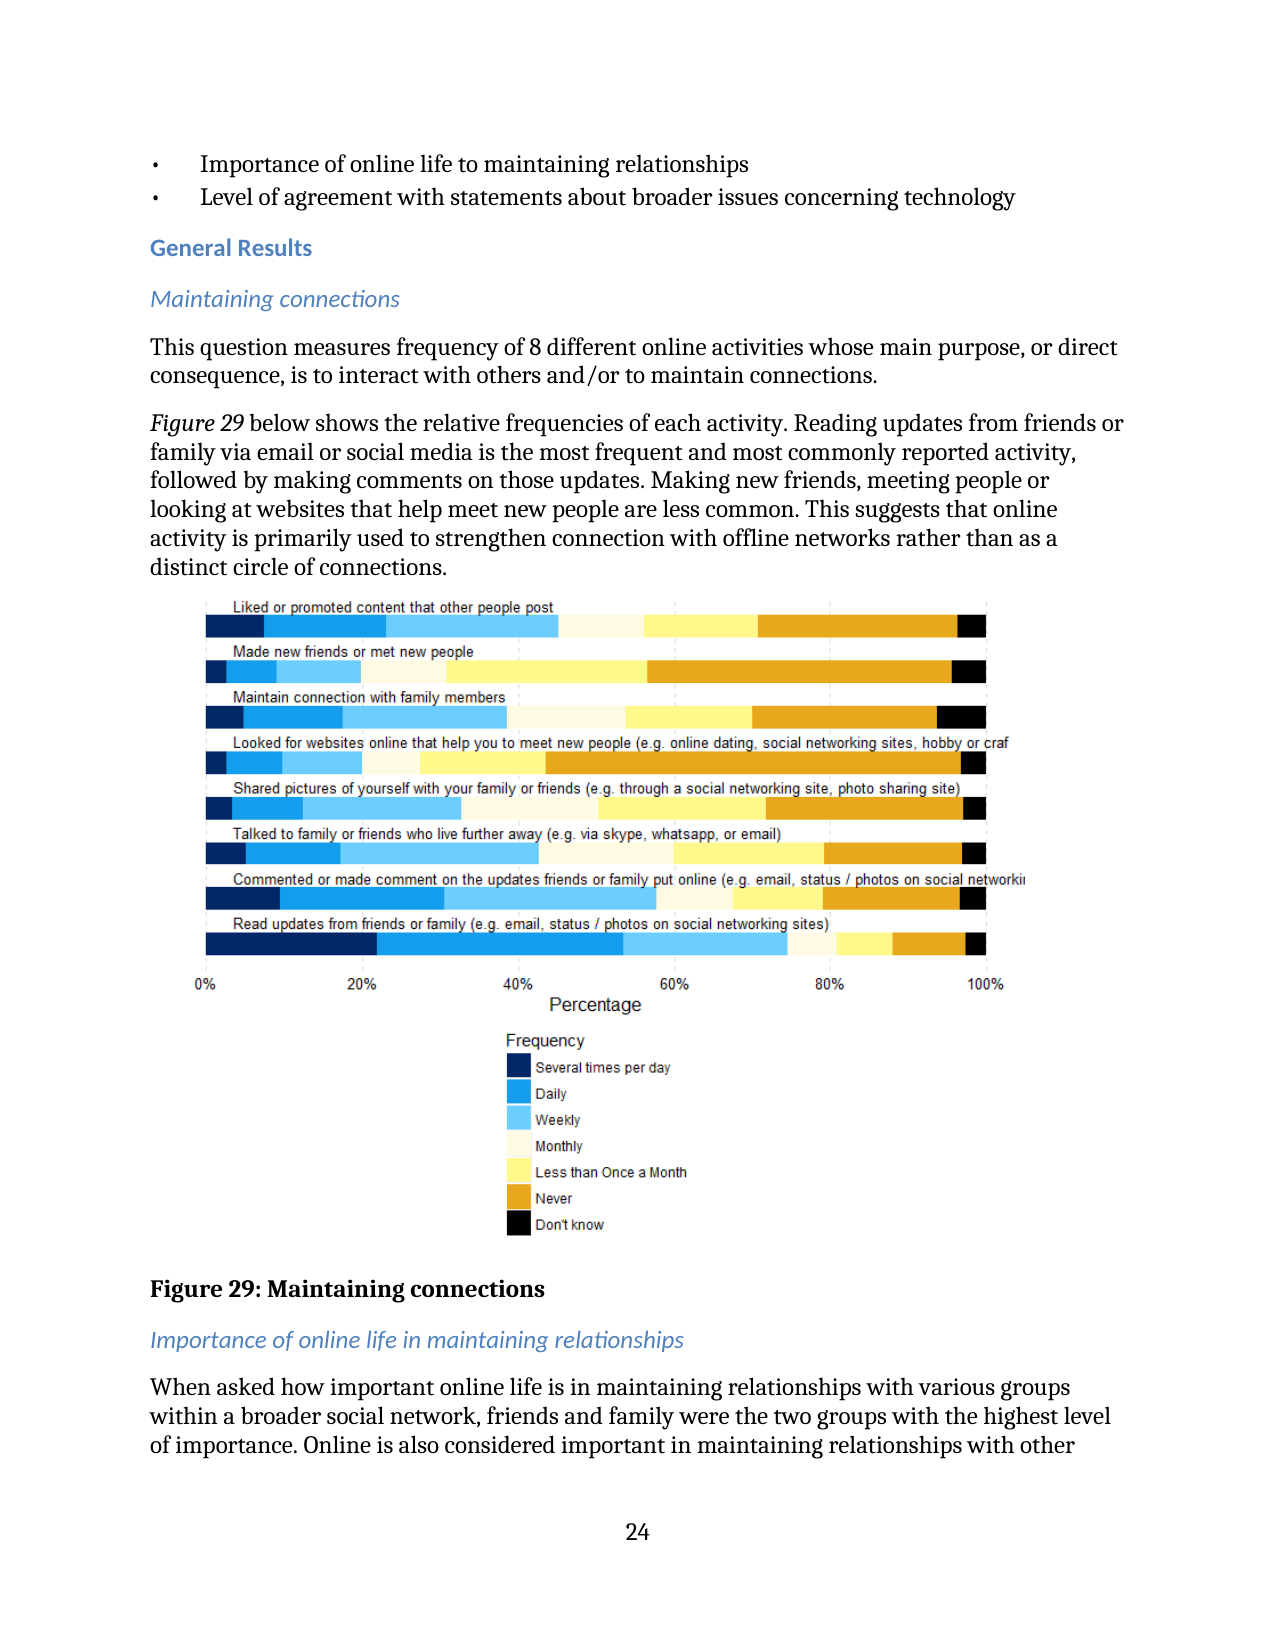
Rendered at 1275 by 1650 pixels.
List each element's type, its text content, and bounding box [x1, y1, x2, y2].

text Figure 29: Maintaining connections [150, 1274, 1125, 1303]
subtitle General Results [150, 232, 1125, 263]
picture [150, 600, 1025, 1256]
list Importance of online life to maintaining relationships [150, 150, 1125, 179]
text Figure 29 below shows the relative frequencies of each activity. Reading updates from friends or family via email or social media is the most frequent and most commonly reported activity, followed by making comments on those updates. Making new friends, meeting people or looking at websites that help meet new people are less common. This suggests that online activity is primarily used to strengthen connection with offline networks rather than as a distinct circle of connections. [150, 409, 1125, 581]
text This question measures frequency of 8 different online activities whose main purpose, or direct consequence, is to interact with others and/or to maintain connections. [150, 333, 1125, 390]
subtitle Importance of online life in maintaining relationships [150, 1324, 1125, 1354]
list Level of agreement with statements about broader issues concerning technology [150, 182, 1125, 211]
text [150, 1373, 1125, 1459]
subtitle Maintaining connections [150, 283, 1125, 314]
